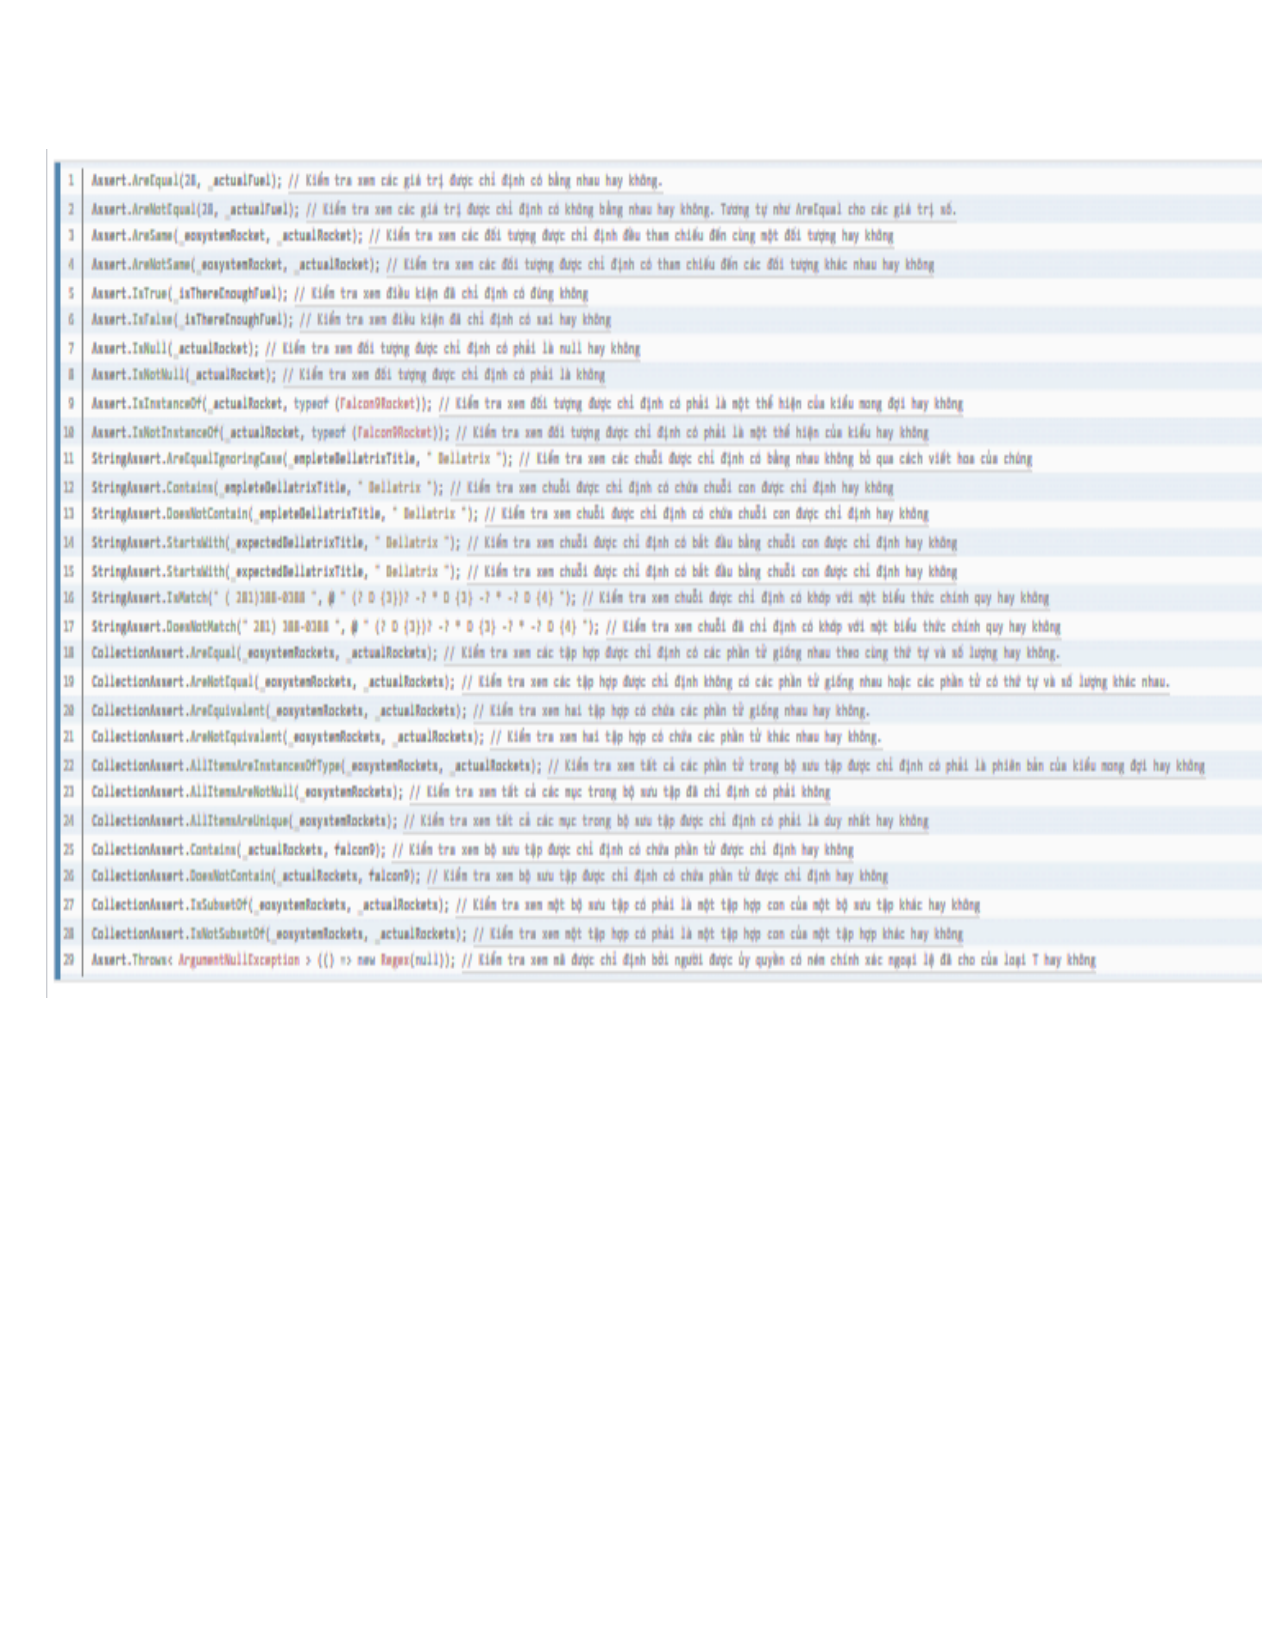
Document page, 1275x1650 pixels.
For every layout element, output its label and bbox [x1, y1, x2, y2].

picture [46, 149, 1262, 998]
